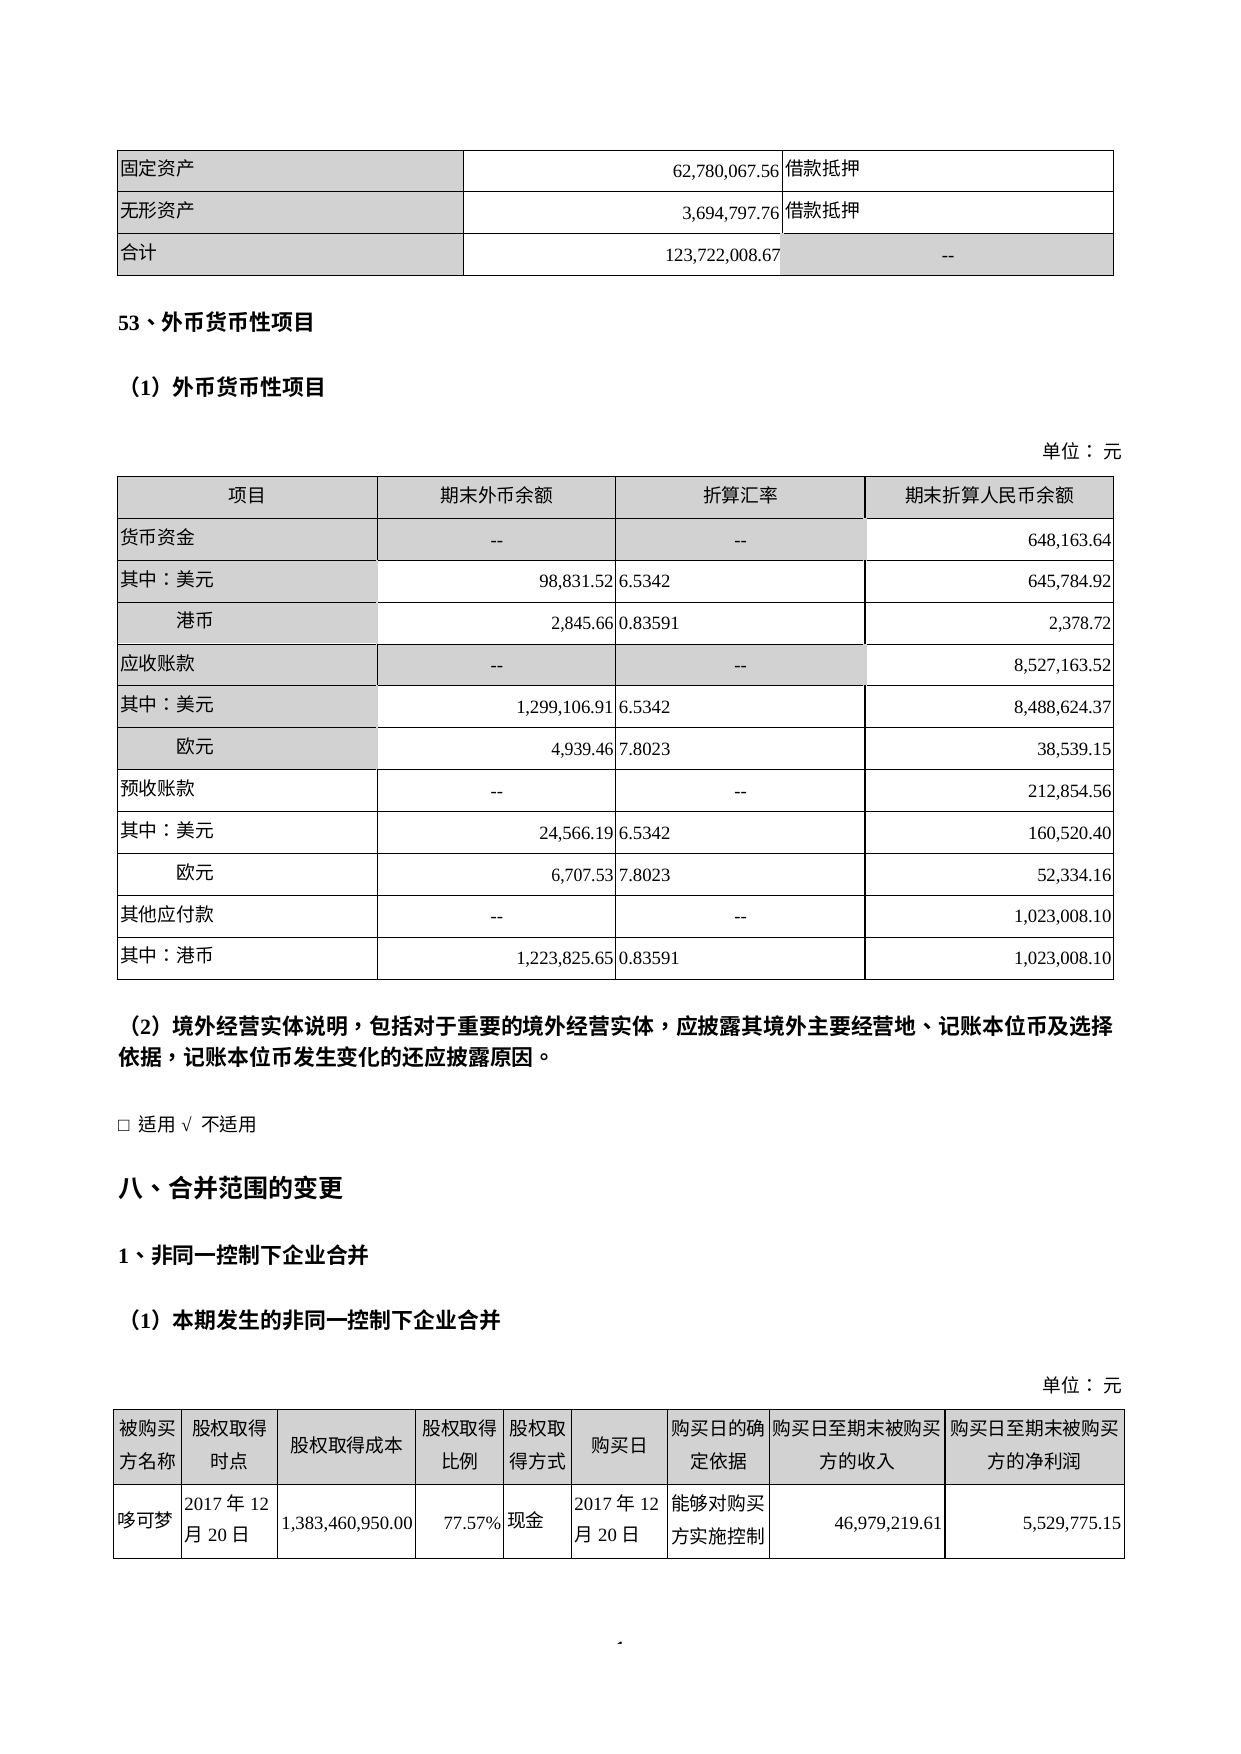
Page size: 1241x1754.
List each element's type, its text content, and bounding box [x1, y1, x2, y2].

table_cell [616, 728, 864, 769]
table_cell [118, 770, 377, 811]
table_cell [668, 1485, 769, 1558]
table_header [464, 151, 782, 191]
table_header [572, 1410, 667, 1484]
subtitle （1）本期发生的非同一控制下企业合并 [118, 1305, 1122, 1335]
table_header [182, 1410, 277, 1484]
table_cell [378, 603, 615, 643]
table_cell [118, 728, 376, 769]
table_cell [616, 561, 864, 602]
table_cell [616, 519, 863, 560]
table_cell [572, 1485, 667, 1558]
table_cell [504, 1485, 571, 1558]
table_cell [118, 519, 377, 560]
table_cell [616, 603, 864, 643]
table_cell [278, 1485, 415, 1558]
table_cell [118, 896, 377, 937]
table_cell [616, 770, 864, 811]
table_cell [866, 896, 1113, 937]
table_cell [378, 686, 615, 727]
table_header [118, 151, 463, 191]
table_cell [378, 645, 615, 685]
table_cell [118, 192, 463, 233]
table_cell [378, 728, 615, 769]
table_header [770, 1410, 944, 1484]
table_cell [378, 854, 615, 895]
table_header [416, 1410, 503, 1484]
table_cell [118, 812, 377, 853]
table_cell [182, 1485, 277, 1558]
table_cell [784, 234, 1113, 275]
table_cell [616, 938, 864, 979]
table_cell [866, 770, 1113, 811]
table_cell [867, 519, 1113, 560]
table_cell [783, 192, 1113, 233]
subtitle 53、外币货币性项目 [118, 307, 1122, 337]
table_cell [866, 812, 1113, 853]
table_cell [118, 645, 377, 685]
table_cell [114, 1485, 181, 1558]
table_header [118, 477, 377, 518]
subtitle 八、合并范围的变更 [118, 1171, 1122, 1205]
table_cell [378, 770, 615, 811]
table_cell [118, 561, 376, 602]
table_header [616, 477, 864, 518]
text 单位： 元 [102, 439, 1122, 464]
text □ 适用 √ 不适用 [118, 1111, 1122, 1137]
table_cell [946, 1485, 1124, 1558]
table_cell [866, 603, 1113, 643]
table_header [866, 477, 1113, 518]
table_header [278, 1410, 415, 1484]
subtitle 1、非同一控制下企业合并 [118, 1240, 1122, 1270]
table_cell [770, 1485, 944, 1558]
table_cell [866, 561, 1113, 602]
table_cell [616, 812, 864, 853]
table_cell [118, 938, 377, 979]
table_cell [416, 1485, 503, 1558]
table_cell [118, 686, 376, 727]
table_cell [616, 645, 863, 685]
subtitle （1）外币货币性项目 [118, 372, 1122, 402]
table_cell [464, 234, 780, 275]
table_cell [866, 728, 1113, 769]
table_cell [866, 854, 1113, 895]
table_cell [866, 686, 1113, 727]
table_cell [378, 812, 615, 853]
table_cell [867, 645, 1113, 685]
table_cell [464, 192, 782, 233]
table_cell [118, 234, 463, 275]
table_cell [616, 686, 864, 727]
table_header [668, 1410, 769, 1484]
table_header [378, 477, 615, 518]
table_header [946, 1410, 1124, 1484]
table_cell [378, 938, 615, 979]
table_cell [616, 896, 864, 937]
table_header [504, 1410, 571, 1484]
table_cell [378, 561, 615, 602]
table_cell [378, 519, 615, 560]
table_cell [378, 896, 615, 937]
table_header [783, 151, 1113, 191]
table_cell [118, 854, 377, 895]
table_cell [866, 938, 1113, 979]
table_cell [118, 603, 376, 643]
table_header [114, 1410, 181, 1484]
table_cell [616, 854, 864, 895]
text 单位： 元 [102, 1372, 1122, 1398]
subtitle （2）境外经营实体说明，包括对于重要的境外经营实体，应披露其境外主要经营地、记账本位币及选择 依据，记账本位币发生变化的还应披露原因。 [118, 1011, 1122, 1072]
